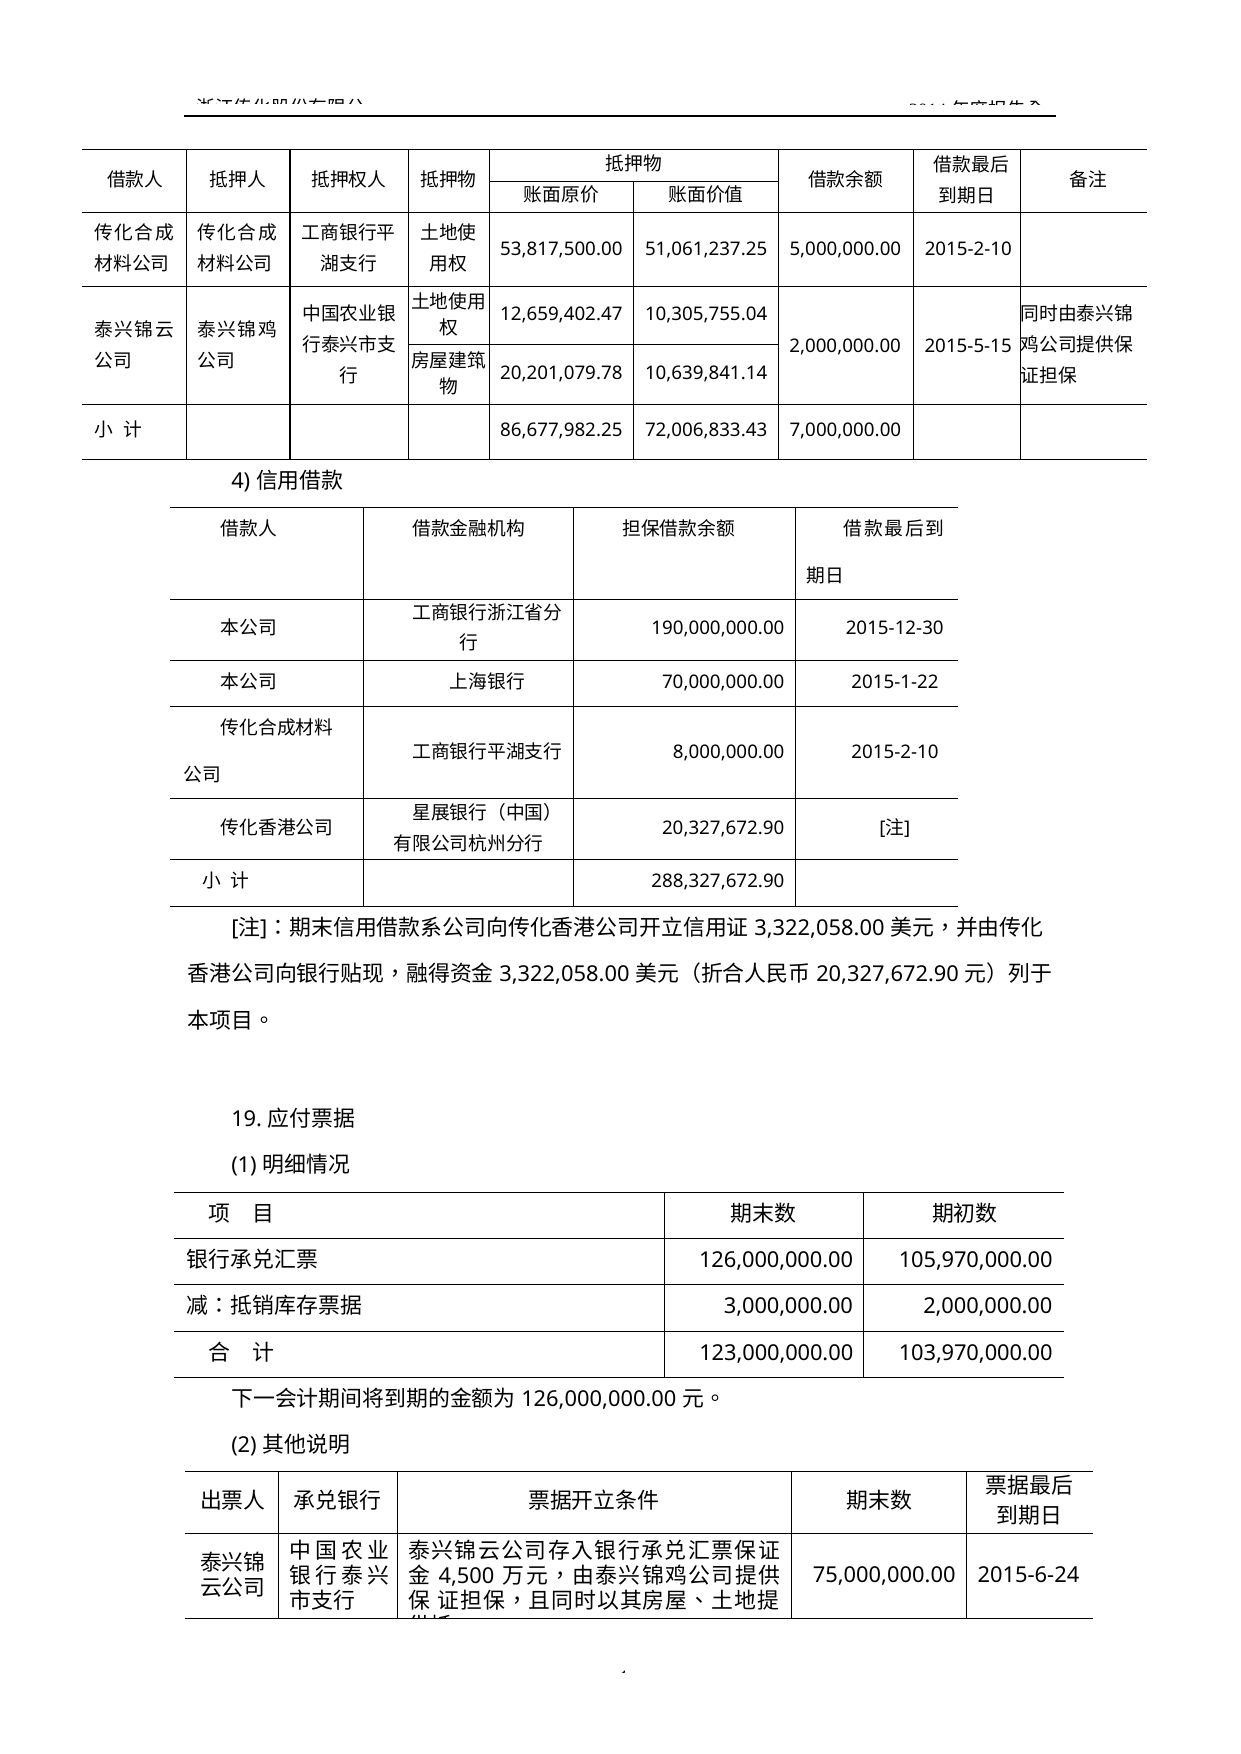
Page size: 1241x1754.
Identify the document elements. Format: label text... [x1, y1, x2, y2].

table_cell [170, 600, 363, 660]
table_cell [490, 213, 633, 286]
text 香港公司向银行贴现，融得资金 3,322,058.00 美元（折合人民币 20,327,672.90 元）列于 本项目。 [187, 958, 1055, 1035]
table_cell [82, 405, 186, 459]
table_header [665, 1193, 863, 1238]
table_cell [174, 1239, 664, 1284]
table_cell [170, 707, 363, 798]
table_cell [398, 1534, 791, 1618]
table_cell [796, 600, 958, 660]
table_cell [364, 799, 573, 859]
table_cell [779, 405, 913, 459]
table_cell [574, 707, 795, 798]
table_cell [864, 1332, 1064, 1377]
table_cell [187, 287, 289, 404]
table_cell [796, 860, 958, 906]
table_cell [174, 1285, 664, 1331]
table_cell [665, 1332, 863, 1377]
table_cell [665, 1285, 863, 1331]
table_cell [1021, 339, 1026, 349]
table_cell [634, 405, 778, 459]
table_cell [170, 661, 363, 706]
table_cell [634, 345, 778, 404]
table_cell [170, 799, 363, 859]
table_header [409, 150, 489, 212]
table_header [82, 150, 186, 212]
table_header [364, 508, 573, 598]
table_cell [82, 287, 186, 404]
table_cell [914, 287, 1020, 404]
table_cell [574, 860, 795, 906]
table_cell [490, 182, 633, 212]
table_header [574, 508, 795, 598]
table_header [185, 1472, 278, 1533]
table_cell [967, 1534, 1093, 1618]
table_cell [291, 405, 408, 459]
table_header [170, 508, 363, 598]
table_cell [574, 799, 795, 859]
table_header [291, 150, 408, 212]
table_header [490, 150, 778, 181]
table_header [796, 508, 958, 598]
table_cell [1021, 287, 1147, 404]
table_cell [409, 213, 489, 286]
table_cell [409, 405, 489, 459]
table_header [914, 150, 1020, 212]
text (1) 明细情况 [231, 1149, 1161, 1179]
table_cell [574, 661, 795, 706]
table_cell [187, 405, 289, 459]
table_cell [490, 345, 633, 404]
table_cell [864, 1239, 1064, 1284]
text 4) 信用借款 [231, 465, 1161, 494]
text [注]：期末信用借款系公司向传化香港公司开立信用证 3,322,058.00 美元，并由传化 [231, 912, 1161, 941]
text 下一会计期间将到期的金额为 126,000,000.00 元。 [231, 1383, 1161, 1413]
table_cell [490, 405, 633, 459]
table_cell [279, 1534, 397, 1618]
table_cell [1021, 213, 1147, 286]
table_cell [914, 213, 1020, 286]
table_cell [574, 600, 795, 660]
text 19. 应付票据 [231, 1103, 1161, 1133]
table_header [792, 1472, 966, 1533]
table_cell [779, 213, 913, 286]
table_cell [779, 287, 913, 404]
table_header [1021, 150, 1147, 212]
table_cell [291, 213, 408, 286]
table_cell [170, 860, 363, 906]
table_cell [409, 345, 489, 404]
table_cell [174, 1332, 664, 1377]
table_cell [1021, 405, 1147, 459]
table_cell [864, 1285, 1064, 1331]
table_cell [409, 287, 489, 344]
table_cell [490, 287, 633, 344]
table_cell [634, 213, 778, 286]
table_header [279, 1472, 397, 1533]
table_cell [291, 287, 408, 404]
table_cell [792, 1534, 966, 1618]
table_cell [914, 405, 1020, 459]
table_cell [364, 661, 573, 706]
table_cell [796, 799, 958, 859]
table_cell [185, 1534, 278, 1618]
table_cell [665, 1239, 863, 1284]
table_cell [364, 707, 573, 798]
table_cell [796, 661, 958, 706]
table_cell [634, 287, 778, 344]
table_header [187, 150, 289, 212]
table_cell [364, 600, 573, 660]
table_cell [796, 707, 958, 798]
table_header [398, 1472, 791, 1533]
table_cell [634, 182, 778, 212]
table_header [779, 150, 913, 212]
text (2) 其他说明 [231, 1429, 1161, 1459]
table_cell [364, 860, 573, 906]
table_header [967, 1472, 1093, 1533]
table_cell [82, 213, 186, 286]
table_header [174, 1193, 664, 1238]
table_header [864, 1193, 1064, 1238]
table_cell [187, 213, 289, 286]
